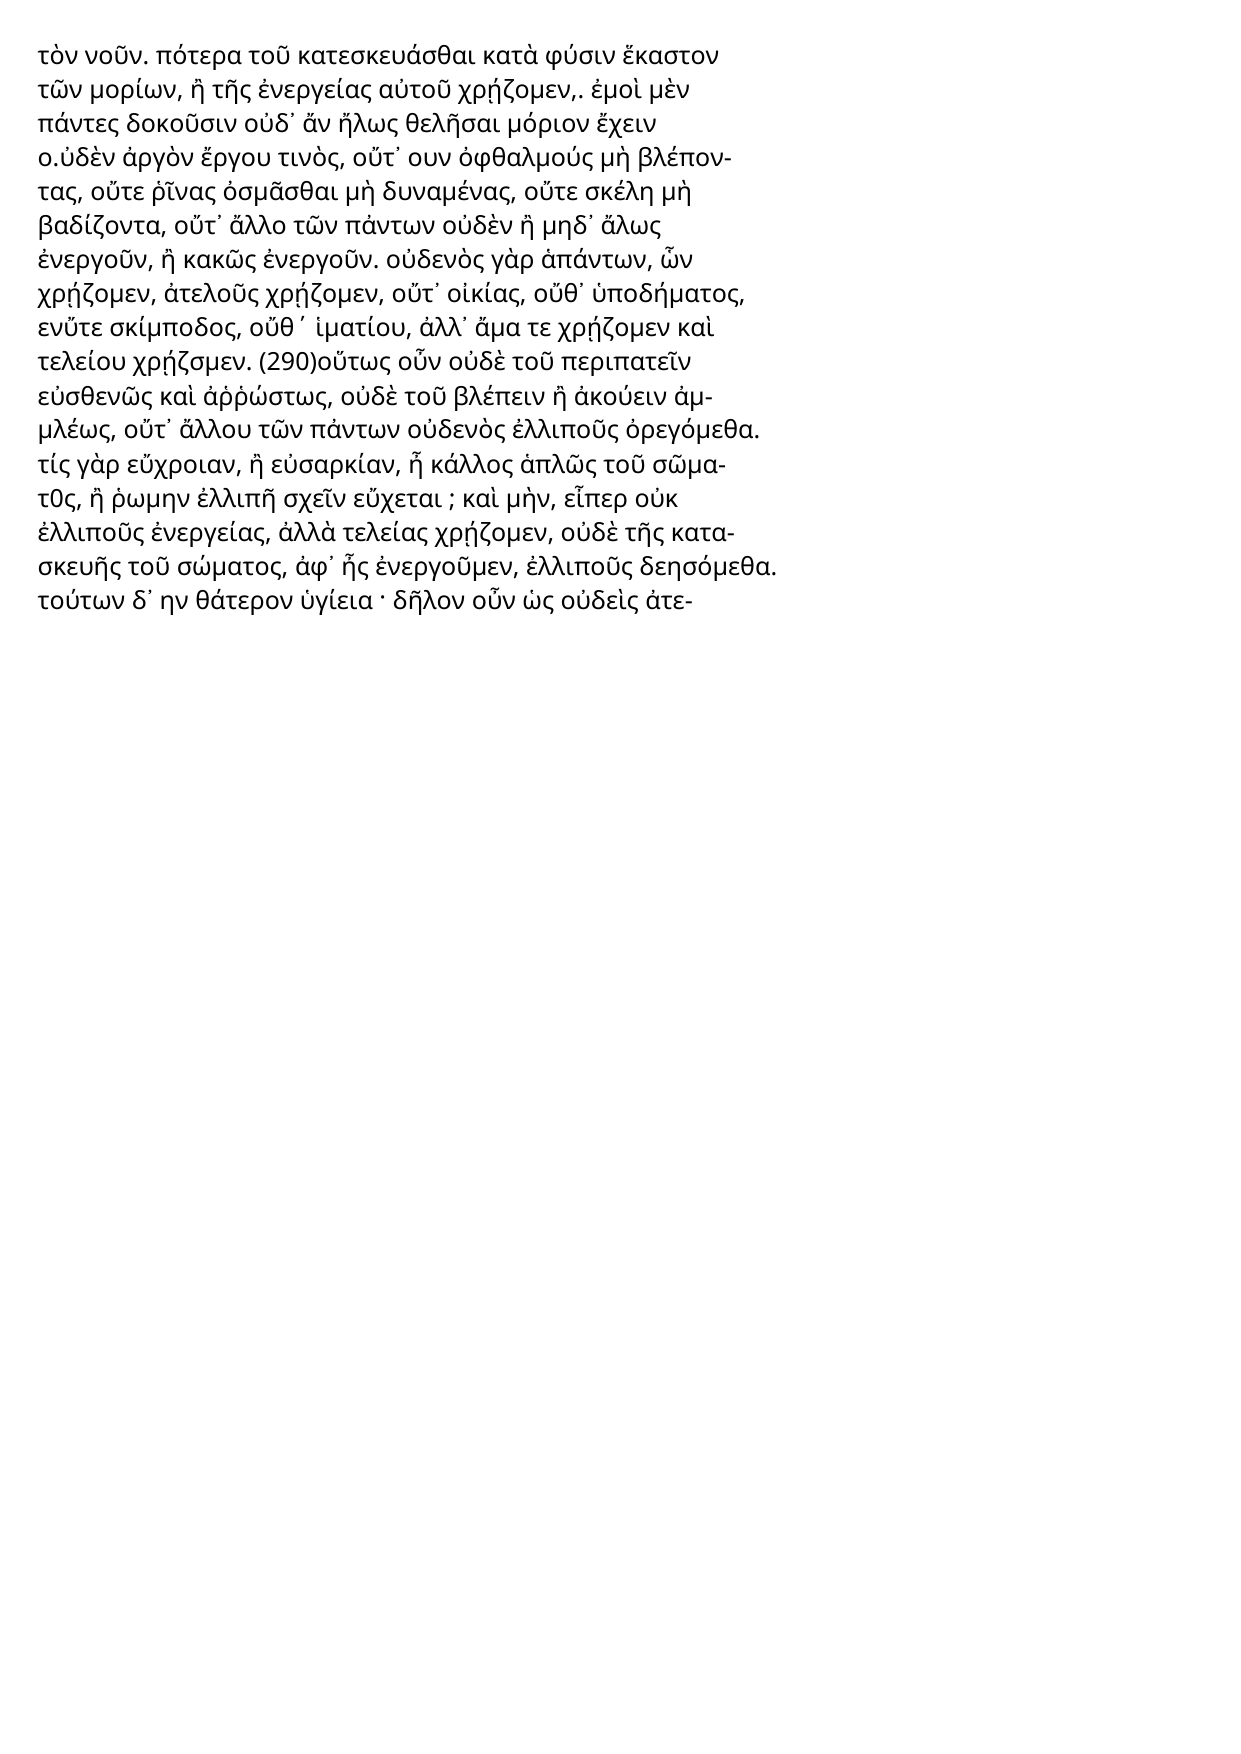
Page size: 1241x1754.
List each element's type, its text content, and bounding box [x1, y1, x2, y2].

text τὸν νοῦν. πότερα τοῦ κατεσκευάσθαι κατὰ φύσιν ἕκαστον τῶν μορίων, ἢ τῆς ἐνεργείας αὐτοῦ χρῄζομεν,. ἐμοὶ μὲν πάντες δοκοῦσιν οὐδ᾽ ἄν ἤλως θελῆσαι μόριον ἔχειν ο.ὐδὲν ἀργὸν ἔργου τινὸς, οὔτ᾽ ουν ὀφθαλμούς μὴ βλέπον- τας, οὔτε ῥῖνας ὀσμᾶσθαι μὴ δυναμένας, οὔτε σκέλη μὴ βαδίζοντα, οὔτ᾽ ἄλλο τῶν πἀντων οὐδὲν ἢ μηδ᾽ ἄλως ἐνεργοῦν, ἢ κακῶς ἐνεργοῦν. οὐδενὸς γὰρ ἁπάντων, ὧν χρῄζομεν, ἀτελοῦς χρῄζομεν, οὔτ᾽ οἰκίας, οὔθ᾽ ὑποδήματος, ενὔτε σκίμποδος, οὔθ΄ ἱματίου, ἀλλ᾽ ἄμα τε χρῄζομεν καὶ τελείου χρῄζσμεν. (290)οὕτως οὖν οὐδὲ τοῦ περιπατεῖν εὐσθενῶς καὶ ἀῥῥώστως, οὐδὲ τοῦ βλέπειν ἢ ἀκούειν ἀμ- μλέως, οὔτ᾽ ἄλλου τῶν πἀντων οὐδενὸς ἐλλιποῦς ὀρεγόμεθα. τίς γὰρ εὔχροιαν, ἢ εὐσαρκίαν, ἦ κάλλος ἁπλῶς τοῦ σῶμα- τ0ς, ἢ ῥωμην ἐλλιπῆ σχεῖν εὔχεται ; καὶ μὴν, εἶπερ οὐκ ἐλλιποῦς ἐνεργείας, ἀλλὰ τελείας χρῄζομεν, οὐδὲ τῆς κατα- σκευῆς τοῦ σώματος, ἀφ᾽ ἦς ἐνεργοῦμεν, ἐλλιποῦς δεησόμεθα. τούτων δ᾽ ην θάτερον ὑγίεια · δῆλον οὖν ὡς οὐδεὶς ἀτε- [37, 37, 1203, 617]
